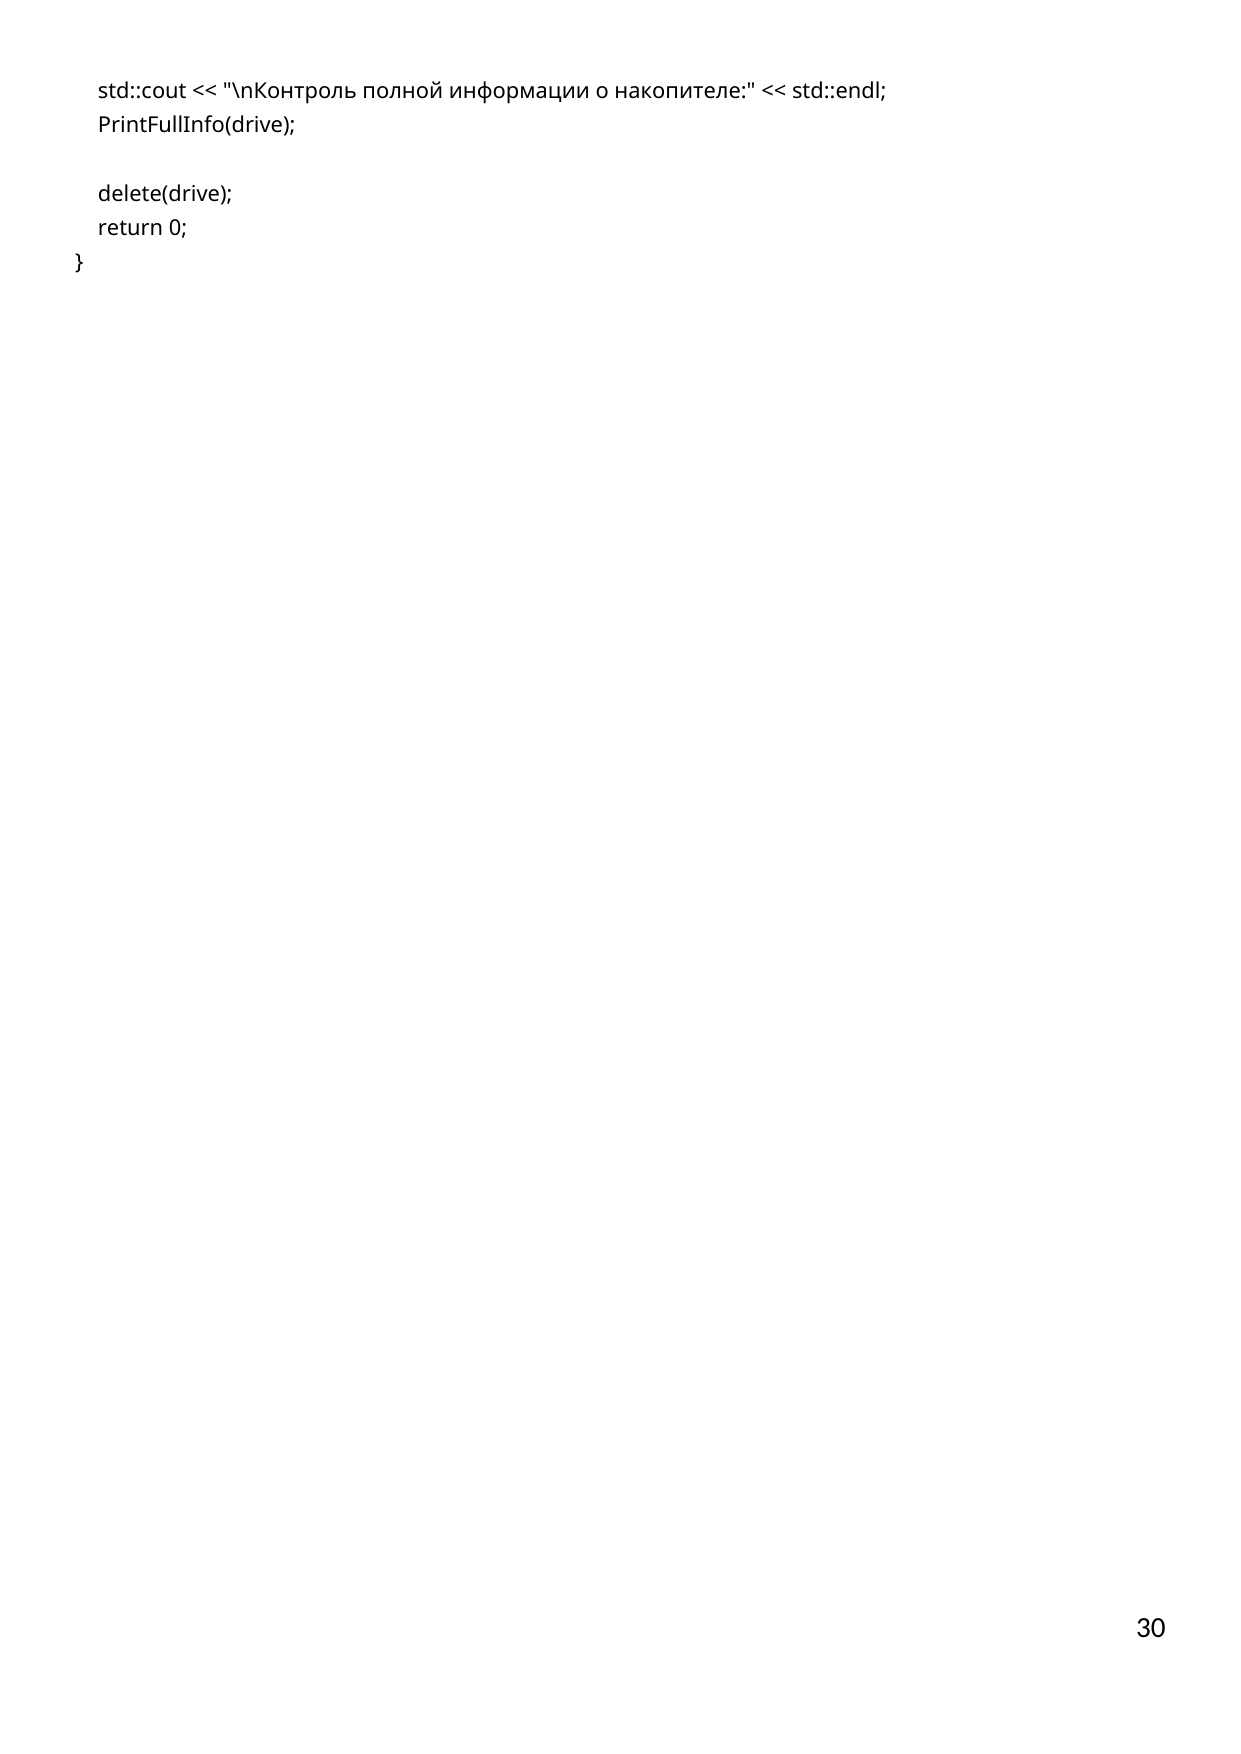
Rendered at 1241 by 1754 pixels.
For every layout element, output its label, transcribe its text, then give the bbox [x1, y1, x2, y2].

text delete(drive); [75, 177, 1165, 207]
text std::cout << "\nКонтроль полной информации о накопителе:" << std::endl; [75, 75, 1165, 105]
text } [75, 246, 1165, 276]
text PrintFullInfo(drive); [75, 109, 1165, 139]
text return 0; [75, 212, 1165, 241]
